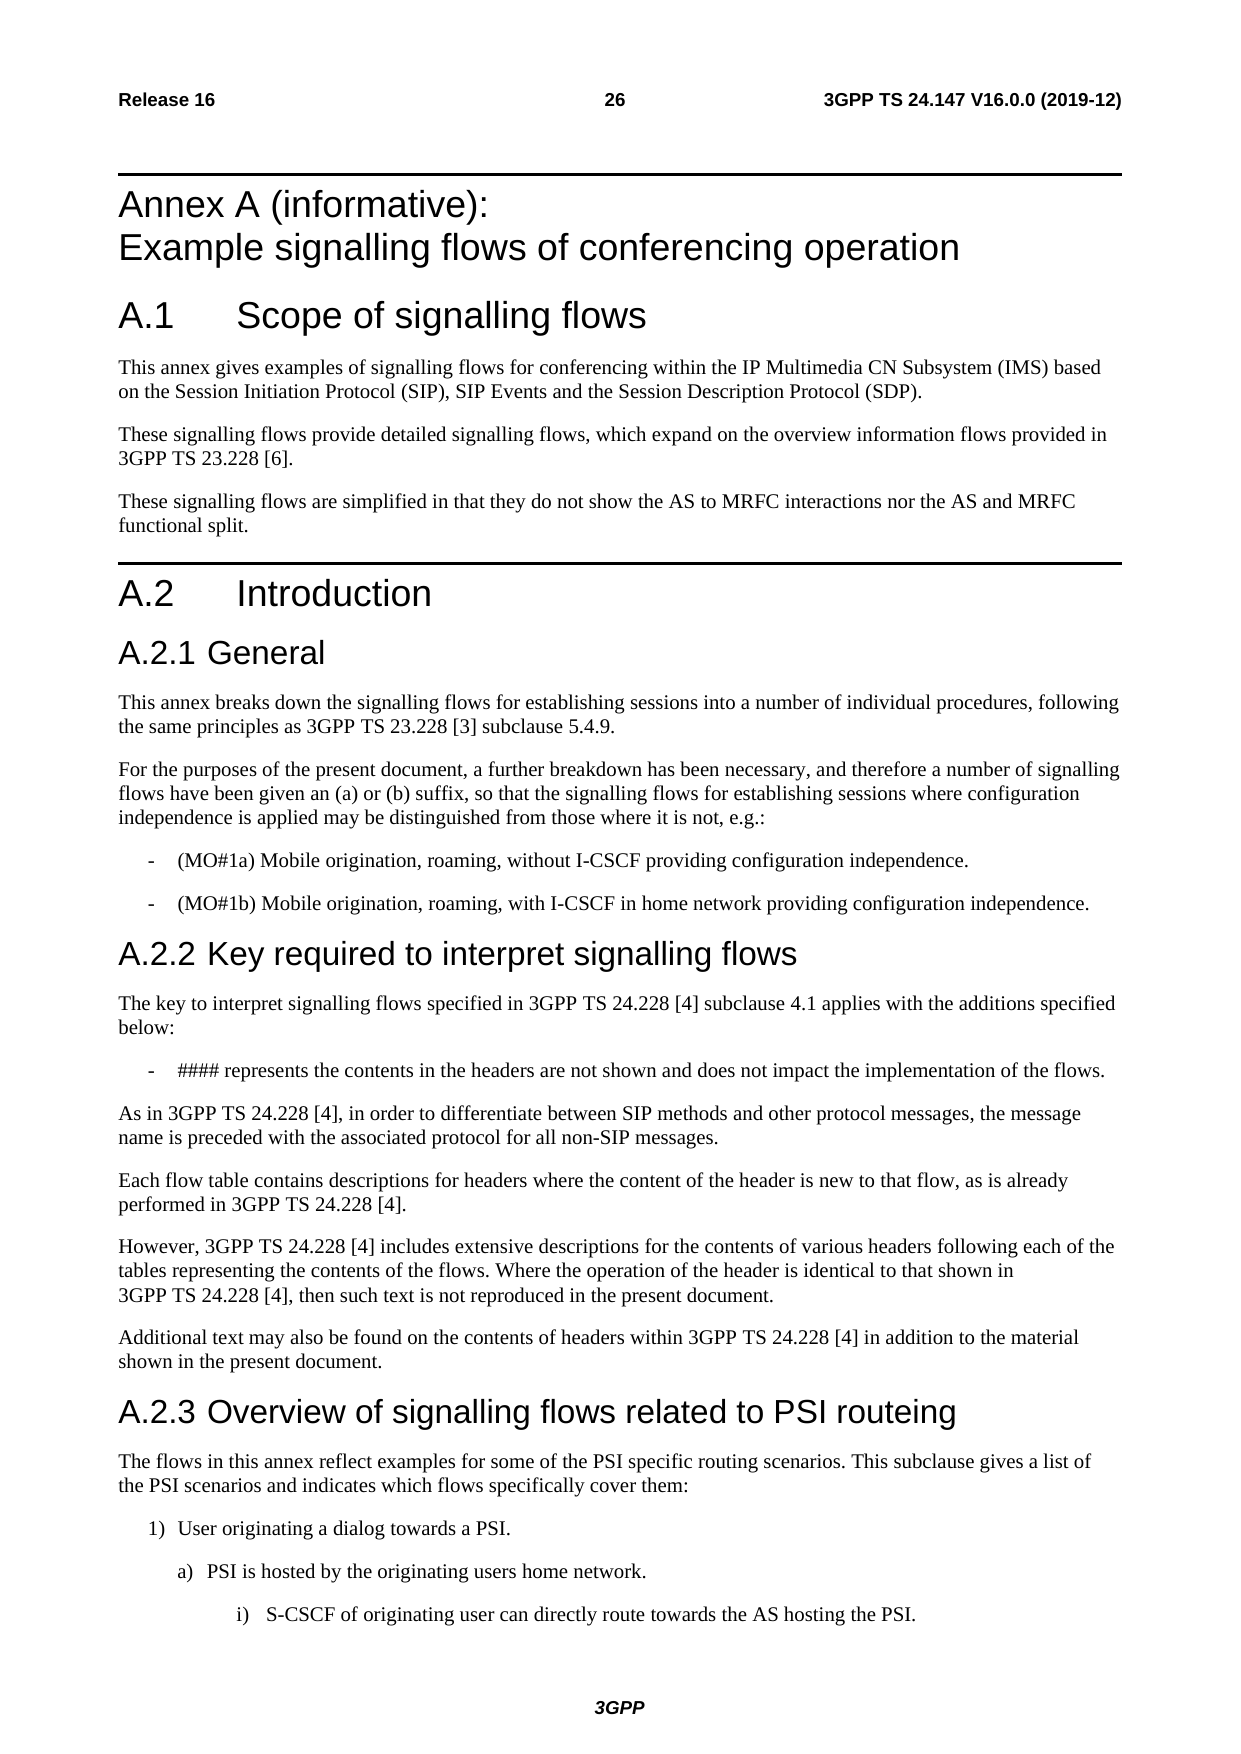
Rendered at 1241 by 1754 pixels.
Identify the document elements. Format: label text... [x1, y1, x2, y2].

text The key to interpret signalling flows specified in 3GPP TS 24.228 [4] subclause 4.1 applies with the additions specified below: [118, 991, 1122, 1039]
subtitle A.2 Introduction [118, 565, 1122, 614]
text Additional text may also be found on the contents of headers within 3GPP TS 24.228 [4] in addition to the material shown in the present document. [118, 1325, 1122, 1373]
text For the purposes of the present document, a further breakdown has been necessary, and therefore a number of signalling flows have been given an (a) or (b) suffix, so that the signalling flows for establishing sessions where configuration independence is applied may be distinguished from those where it is not, e.g.: [118, 757, 1122, 829]
text The flows in this annex reflect examples for some of the PSI specific routing scenarios. This subclause gives a list of the PSI scenarios and indicates which flows specifically cover them: [118, 1449, 1122, 1497]
text 1) User originating a dialog towards a PSI. [148, 1516, 1122, 1540]
text This annex breaks down the signalling flows for establishing sessions into a number of individual procedures, following the same principles as 3GPP TS 23.228 [3] subclause 5.4.9. [118, 690, 1122, 738]
text - #### represents the contents in the headers are not shown and does not impact the implementation of the flows. [148, 1058, 1122, 1082]
text a) PSI is hosted by the originating users home network. [177, 1559, 1122, 1583]
text - (MO#1a) Mobile origination, roaming, without I-CSCF providing configuration independence. [148, 848, 1122, 872]
subtitle A.1 Scope of signalling flows [118, 284, 1122, 336]
text This annex gives examples of signalling flows for conferencing within the IP Multimedia CN Subsystem (IMS) based on the Session Initiation Protocol (SIP), SIP Events and the Session Description Protocol (SDP). [118, 355, 1122, 403]
text However, 3GPP TS 24.228 [4] includes extensive descriptions for the contents of various headers following each of the tables representing the contents of the flows. Where the operation of the header is identical to that shown in 3GPP TS 24.228 [4], then such text is not reproduced in the present document. [118, 1234, 1122, 1307]
subtitle A.2.2 Key required to interpret signalling flows [118, 934, 1122, 972]
text i) S-CSCF of originating user can directly route towards the AS hosting the PSI. [236, 1602, 1122, 1626]
text These signalling flows are simplified in that they do not show the AS to MRFC interactions nor the AS and MRFC functional split. [118, 489, 1122, 537]
text As in 3GPP TS 24.228 [4], in order to differentiate between SIP methods and other protocol messages, the message name is preceded with the associated protocol for all non-SIP messages. [118, 1101, 1122, 1149]
subtitle A.2.3 Overview of signalling flows related to PSI routeing [118, 1392, 1122, 1431]
subtitle Annex A (informative): Example signalling flows of conferencing operation [118, 176, 1122, 268]
text Each flow table contains descriptions for headers where the content of the header is new to that flow, as is already performed in 3GPP TS 24.228 [4]. [118, 1167, 1122, 1216]
text These signalling flows provide detailed signalling flows, which expand on the overview information flows provided in 3GPP TS 23.228 [6]. [118, 422, 1122, 470]
subtitle A.2.1 General [118, 633, 1122, 672]
text - (MO#1b) Mobile origination, roaming, with I-CSCF in home network providing configuration independence. [148, 891, 1122, 915]
